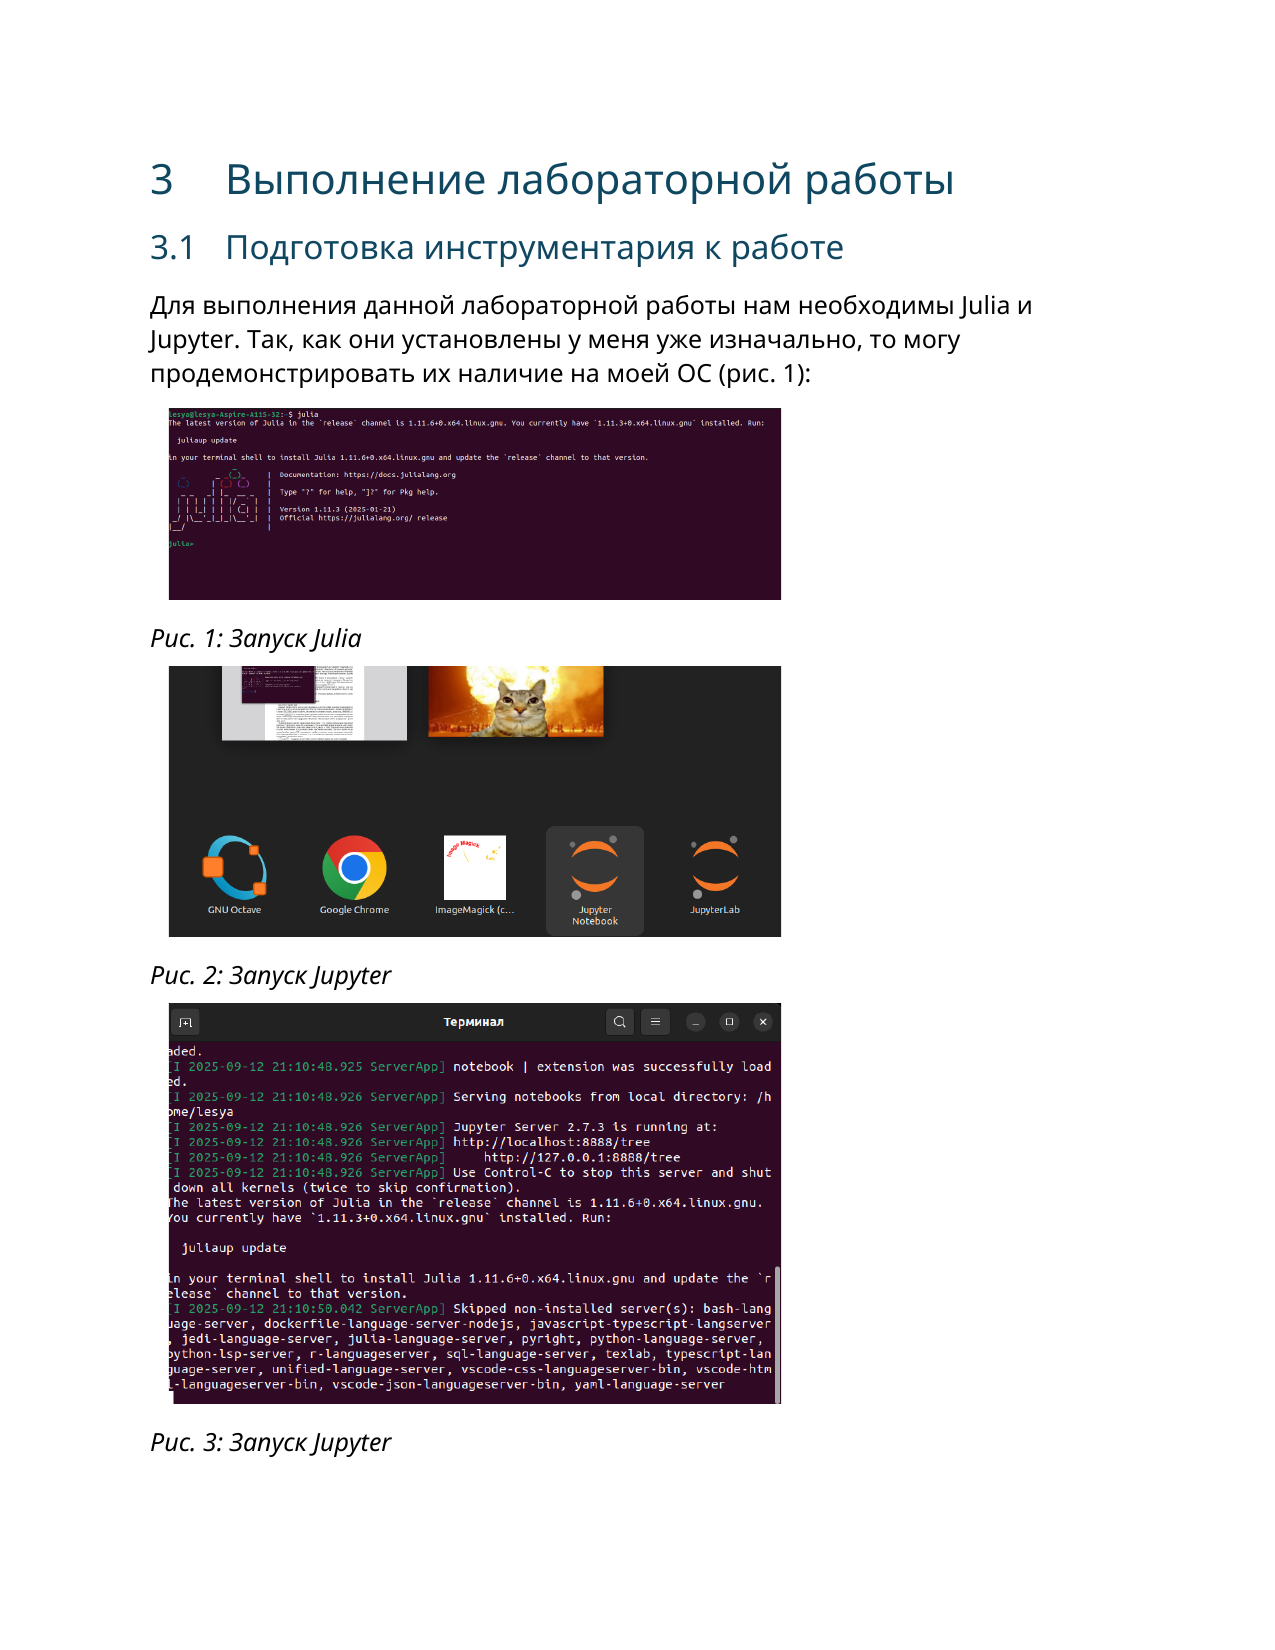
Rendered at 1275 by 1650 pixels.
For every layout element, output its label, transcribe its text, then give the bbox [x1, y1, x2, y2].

text Рис. 3: Запуск Jupyter [150, 1425, 1125, 1459]
picture [168, 1003, 782, 1404]
picture [168, 666, 782, 937]
subtitle 3 Выполнение лабораторной работы [150, 150, 1125, 207]
text Рис. 1: Запуск Julia [150, 620, 1125, 654]
text Для выполнения данной лабораторной работы нам необходимы Julia и Jupyter. Так, как они установлены у меня уже изначально, то могу продемонстрировать их наличие на моей ОС (рис. 1): [150, 288, 1125, 390]
picture [168, 408, 782, 600]
text Рис. 2: Запуск Jupyter [150, 957, 1125, 991]
subtitle 3.1 Подготовка инструментария к работе [150, 223, 1125, 269]
